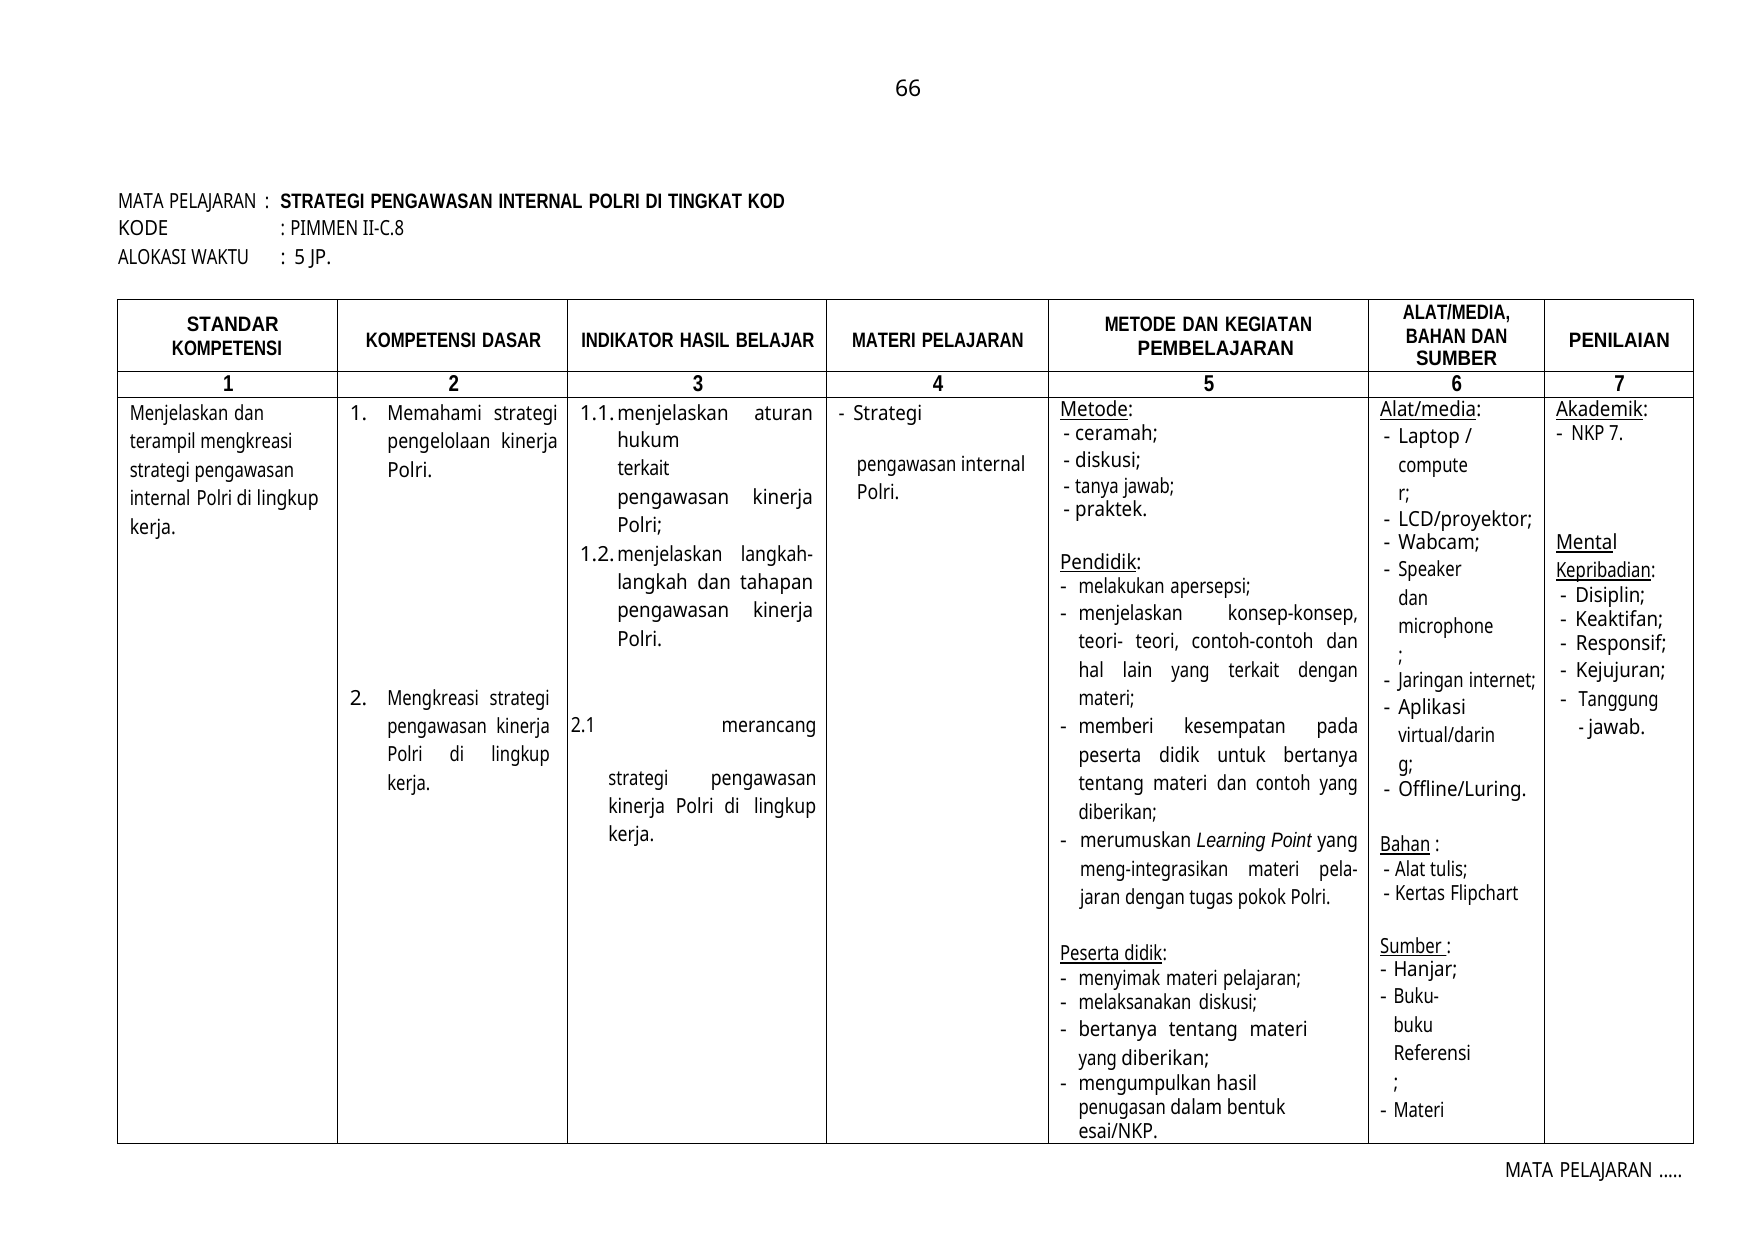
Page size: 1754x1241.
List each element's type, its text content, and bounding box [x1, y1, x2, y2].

table_header INDIKATOR HASIL BELAJAR [568, 300, 826, 371]
text MATA PELAJARAN : STRATEGI PENGAWASAN INTERNAL POLRI DI TINGKAT KOD [118, 190, 1712, 213]
table_cell 3 [568, 372, 826, 397]
text KODE : PIMMEN II-C.8 ALOKASI WAKTU : 5 JP. [118, 213, 409, 270]
table_header KOMPETENSI DASAR [338, 300, 567, 371]
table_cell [1049, 398, 1368, 1143]
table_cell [1545, 398, 1693, 1143]
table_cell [1369, 398, 1544, 1143]
table_header MATERI PELAJARAN [827, 300, 1048, 371]
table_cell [338, 398, 567, 1143]
table_header METODE DAN KEGIATAN PEMBELAJARAN [1049, 300, 1368, 371]
table_cell 4 [827, 372, 1048, 397]
table_cell 1 [118, 372, 337, 397]
table_cell 6 [1369, 372, 1544, 397]
table_header STANDAR KOMPETENSI [118, 300, 337, 371]
table_cell 2 [338, 372, 567, 397]
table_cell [827, 398, 1048, 1143]
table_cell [568, 398, 826, 1143]
table_header ALAT/MEDIA, BAHAN DAN SUMBER [1369, 300, 1544, 371]
table_header PENILAIAN [1545, 300, 1693, 371]
table_cell 5 [1049, 372, 1368, 397]
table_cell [118, 398, 337, 1143]
table_cell 7 [1545, 372, 1693, 397]
